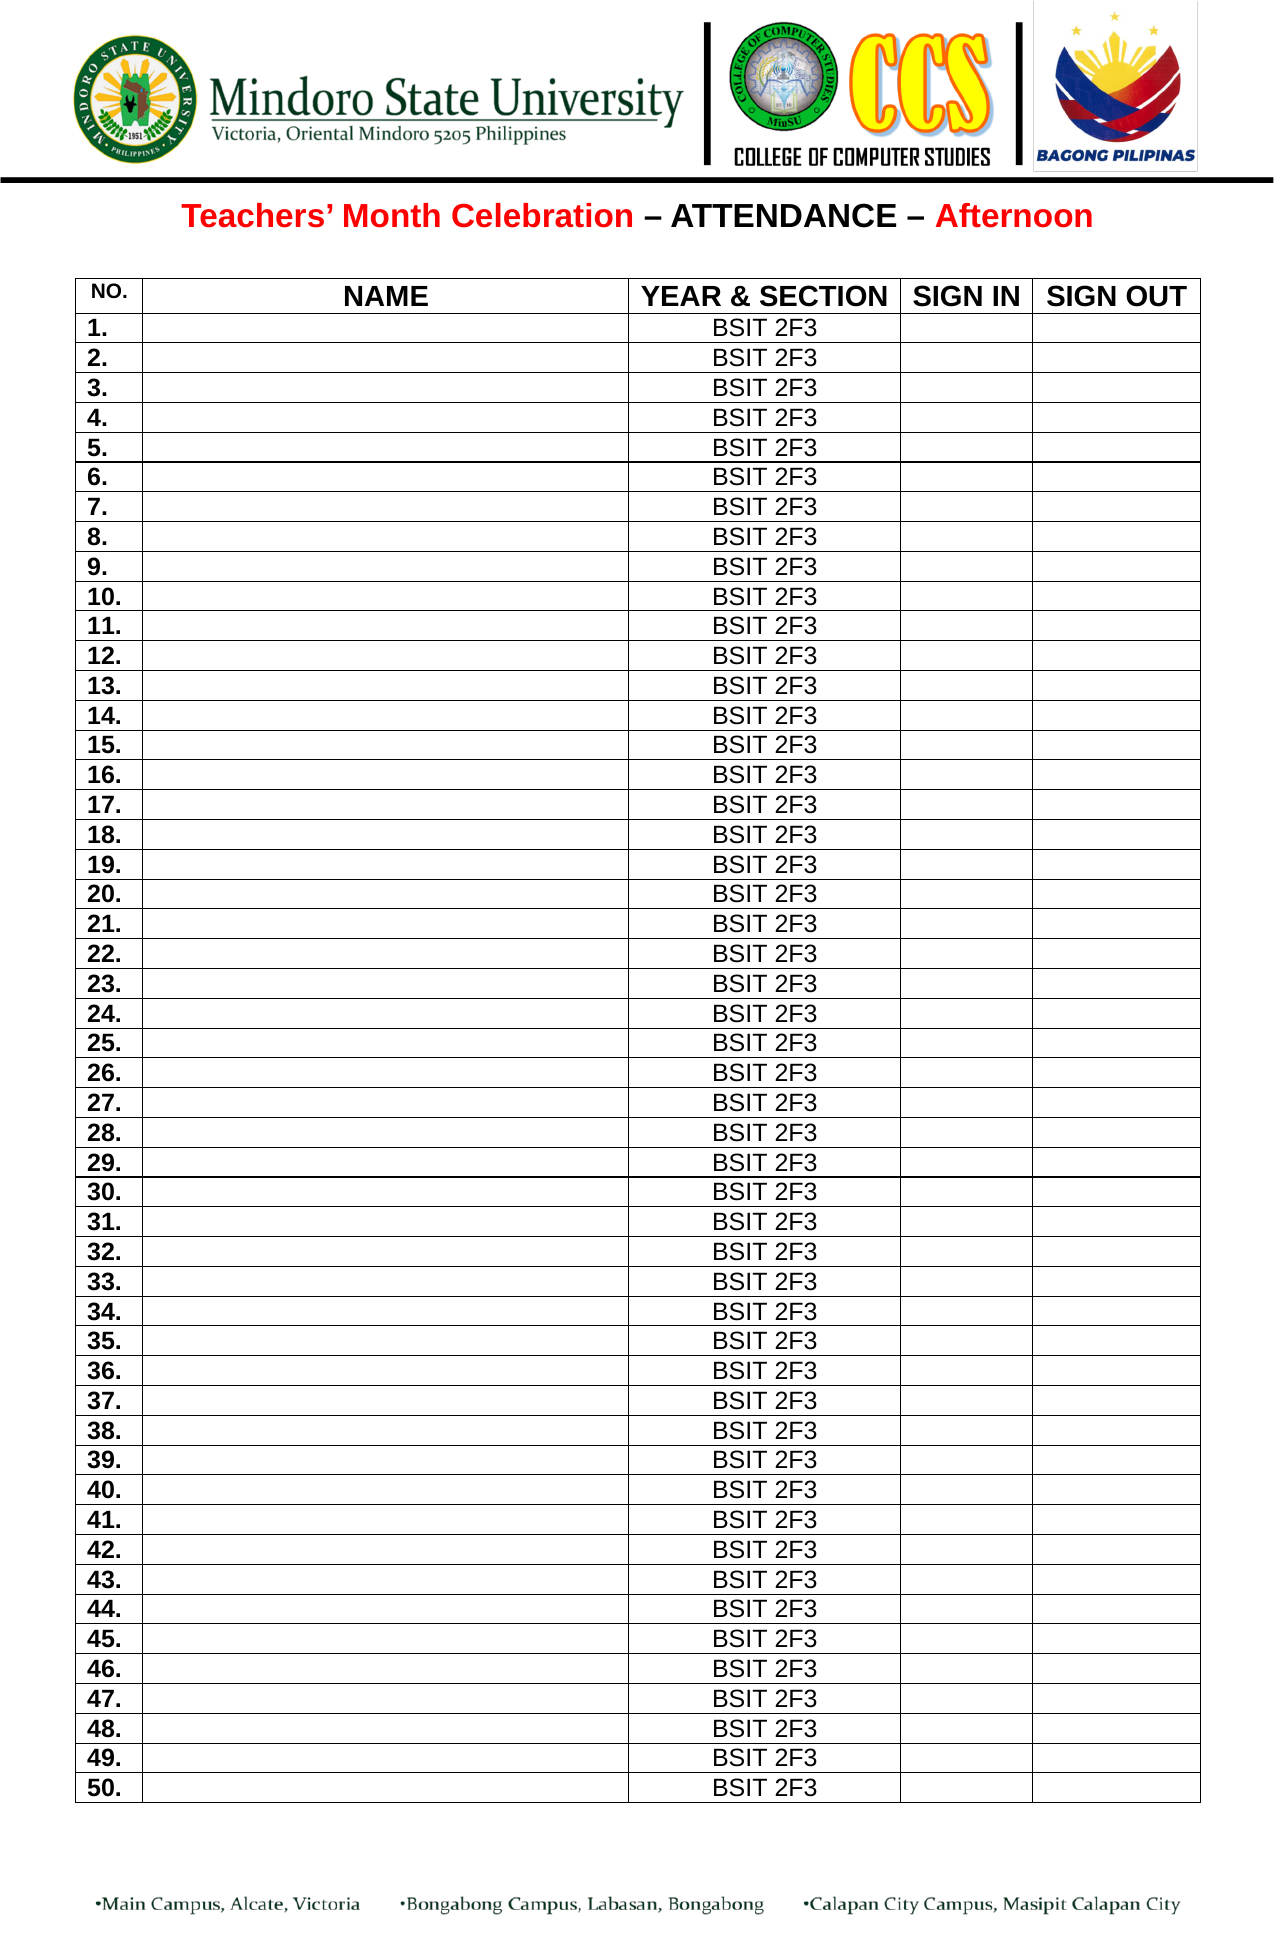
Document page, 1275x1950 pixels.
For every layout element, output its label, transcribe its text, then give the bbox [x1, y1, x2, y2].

table_cell [143, 850, 628, 878]
table_cell [901, 403, 1032, 432]
table_cell [901, 1326, 1032, 1355]
table_cell [1033, 463, 1200, 491]
table_cell [143, 433, 628, 461]
table_cell [1033, 790, 1200, 819]
table_cell BSIT 2F3 [629, 1326, 900, 1355]
table_cell [1033, 760, 1200, 789]
table_cell [901, 1088, 1032, 1117]
table_cell [143, 1416, 628, 1444]
table_cell [1033, 671, 1200, 700]
table_cell BSIT 2F3 [629, 790, 900, 819]
table_cell [143, 701, 628, 729]
table_cell [1033, 939, 1200, 968]
table_cell [76, 671, 142, 700]
table_cell BSIT 2F3 [629, 611, 900, 640]
table_cell [143, 1237, 628, 1266]
table_cell [76, 880, 142, 908]
table_cell [76, 1207, 142, 1236]
table_cell [143, 1058, 628, 1087]
table_cell [143, 1207, 628, 1236]
table_cell [76, 969, 142, 998]
picture [0, 1, 1275, 183]
table_cell [901, 760, 1032, 789]
table_cell [1033, 1654, 1200, 1683]
table_cell BSIT 2F3 [629, 1714, 900, 1742]
table_cell [76, 552, 142, 581]
table_cell [76, 1148, 142, 1176]
table_cell [901, 1297, 1032, 1325]
table_cell BSIT 2F3 [629, 343, 900, 372]
table_cell [76, 1714, 142, 1742]
table_cell BSIT 2F3 [629, 552, 900, 581]
table_cell [1033, 999, 1200, 1027]
table_cell [143, 1297, 628, 1325]
table_cell [901, 1446, 1032, 1474]
table_cell [1033, 492, 1200, 521]
table_cell [143, 1595, 628, 1623]
table_cell [143, 552, 628, 581]
table_cell [76, 1446, 142, 1474]
table_cell [1033, 820, 1200, 849]
table_cell [901, 999, 1032, 1027]
table_cell [76, 343, 142, 372]
table_cell [901, 641, 1032, 670]
table_cell [76, 1029, 142, 1057]
table_cell [143, 760, 628, 789]
table_cell [1033, 1207, 1200, 1236]
table_cell [1033, 314, 1200, 342]
table_cell [76, 1386, 142, 1415]
table_cell [1033, 1535, 1200, 1564]
table_cell [901, 552, 1032, 581]
table_cell BSIT 2F3 [629, 403, 900, 432]
table_cell BSIT 2F3 [629, 701, 900, 729]
table_cell [143, 1178, 628, 1206]
table_cell [1033, 403, 1200, 432]
table_cell BSIT 2F3 [629, 1207, 900, 1236]
table_cell [901, 1207, 1032, 1236]
table_cell [76, 1684, 142, 1713]
table_cell BSIT 2F3 [629, 731, 900, 759]
table_cell [143, 582, 628, 610]
table_cell [1033, 1118, 1200, 1147]
table_cell BSIT 2F3 [629, 1416, 900, 1444]
table_cell [143, 403, 628, 432]
table_cell [901, 1684, 1032, 1713]
table_cell [143, 463, 628, 491]
table_cell BSIT 2F3 [629, 909, 900, 938]
table_cell [1033, 522, 1200, 551]
table_cell BSIT 2F3 [629, 314, 900, 342]
table_cell [143, 492, 628, 521]
table_cell [1033, 373, 1200, 402]
table_cell BSIT 2F3 [629, 880, 900, 908]
table_cell BSIT 2F3 [629, 1475, 900, 1504]
table_cell [901, 611, 1032, 640]
table_cell [143, 343, 628, 372]
table_cell BSIT 2F3 [629, 641, 900, 670]
table_cell [901, 1624, 1032, 1653]
table_cell [143, 1475, 628, 1504]
table_cell [901, 1386, 1032, 1415]
table_header NO. [76, 279, 142, 312]
table_cell [901, 1237, 1032, 1266]
table_cell BSIT 2F3 [629, 492, 900, 521]
table_cell [143, 1446, 628, 1474]
table_cell [901, 1178, 1032, 1206]
table_cell [76, 1326, 142, 1355]
table_cell [1033, 1356, 1200, 1385]
table_cell BSIT 2F3 [629, 522, 900, 551]
table_cell [1033, 1624, 1200, 1653]
table_cell [1033, 1684, 1200, 1713]
table_cell BSIT 2F3 [629, 1595, 900, 1623]
table_cell [76, 760, 142, 789]
table_cell [901, 1058, 1032, 1087]
table_cell BSIT 2F3 [629, 671, 900, 700]
table_cell [1033, 433, 1200, 461]
table_cell [901, 731, 1032, 759]
table_cell [143, 939, 628, 968]
table_cell [1033, 1058, 1200, 1087]
table_cell [143, 1326, 628, 1355]
table_cell BSIT 2F3 [629, 760, 900, 789]
table_cell [76, 1058, 142, 1087]
table_cell [76, 1237, 142, 1266]
table_cell [901, 373, 1032, 402]
table_cell BSIT 2F3 [629, 1088, 900, 1117]
table_cell [76, 1178, 142, 1206]
table_cell [143, 1505, 628, 1534]
table_cell [76, 1535, 142, 1564]
table_cell [1033, 1744, 1200, 1772]
table_cell BSIT 2F3 [629, 1356, 900, 1385]
table_cell [143, 880, 628, 908]
table_cell [901, 343, 1032, 372]
table_cell BSIT 2F3 [629, 999, 900, 1027]
table_cell [1033, 1505, 1200, 1534]
table_cell [1033, 1446, 1200, 1474]
table_cell [143, 1118, 628, 1147]
table_cell [76, 403, 142, 432]
table_cell [901, 820, 1032, 849]
table_cell BSIT 2F3 [629, 463, 900, 491]
table_cell [76, 1267, 142, 1296]
table_cell [901, 433, 1032, 461]
table_cell [1033, 343, 1200, 372]
table_cell [1033, 1416, 1200, 1444]
table_cell [901, 1475, 1032, 1504]
table_cell [901, 1029, 1032, 1057]
table_cell [143, 1744, 628, 1772]
table_cell [901, 1148, 1032, 1176]
table_cell [143, 1654, 628, 1683]
table_cell [143, 1684, 628, 1713]
table_cell [143, 314, 628, 342]
table_cell BSIT 2F3 [629, 1624, 900, 1653]
table_cell [143, 611, 628, 640]
table_cell [1033, 552, 1200, 581]
table_cell BSIT 2F3 [629, 1029, 900, 1057]
table_cell [143, 1088, 628, 1117]
table_cell [143, 1624, 628, 1653]
table_cell BSIT 2F3 [629, 1565, 900, 1593]
table_cell BSIT 2F3 [629, 1535, 900, 1564]
table_cell [76, 1475, 142, 1504]
table_cell [143, 909, 628, 938]
picture [75, 1870, 1200, 1942]
table_cell [901, 522, 1032, 551]
table_cell [1033, 641, 1200, 670]
table_cell [901, 1356, 1032, 1385]
table_cell BSIT 2F3 [629, 1297, 900, 1325]
table_cell [901, 1118, 1032, 1147]
table_cell [901, 582, 1032, 610]
table_cell BSIT 2F3 [629, 582, 900, 610]
table_cell [143, 1773, 628, 1802]
table_cell [76, 790, 142, 819]
table_header YEAR & SECTION [629, 279, 900, 312]
table_cell [76, 1088, 142, 1117]
table_cell BSIT 2F3 [629, 1237, 900, 1266]
table_cell [1033, 1475, 1200, 1504]
table_cell [901, 671, 1032, 700]
table_cell [901, 1565, 1032, 1593]
table_cell [1033, 1773, 1200, 1802]
table_cell [901, 701, 1032, 729]
table_cell [1033, 1029, 1200, 1057]
table_cell BSIT 2F3 [629, 1178, 900, 1206]
table_cell [1033, 1297, 1200, 1325]
table_cell [1033, 701, 1200, 729]
table_cell [76, 1118, 142, 1147]
table_cell [76, 909, 142, 938]
table_cell [76, 850, 142, 878]
table_cell BSIT 2F3 [629, 820, 900, 849]
table_cell [901, 463, 1032, 491]
table_cell [901, 1595, 1032, 1623]
table_cell [901, 1535, 1032, 1564]
table_cell BSIT 2F3 [629, 1386, 900, 1415]
table_cell [143, 1535, 628, 1564]
table_cell [143, 1714, 628, 1742]
table_cell [76, 611, 142, 640]
table_header SIGN OUT [1033, 279, 1200, 312]
table_cell [901, 492, 1032, 521]
table_cell [1033, 880, 1200, 908]
table_cell BSIT 2F3 [629, 1505, 900, 1534]
table_cell [143, 1386, 628, 1415]
table_cell BSIT 2F3 [629, 373, 900, 402]
table_cell [143, 1267, 628, 1296]
table_cell [76, 463, 142, 491]
table_cell [901, 939, 1032, 968]
table_cell [143, 969, 628, 998]
table_cell [76, 1624, 142, 1653]
table_cell BSIT 2F3 [629, 1684, 900, 1713]
table_cell [143, 1029, 628, 1057]
table_cell [76, 731, 142, 759]
table_cell [901, 1714, 1032, 1742]
table_cell [76, 701, 142, 729]
table_cell [1033, 1326, 1200, 1355]
table_cell [143, 671, 628, 700]
table_cell [1033, 1386, 1200, 1415]
table_cell [76, 820, 142, 849]
table_cell [901, 1416, 1032, 1444]
table_cell [1033, 582, 1200, 610]
table_cell [76, 1505, 142, 1534]
table_cell [143, 731, 628, 759]
table_cell BSIT 2F3 [629, 1118, 900, 1147]
table_cell [143, 790, 628, 819]
table_cell [76, 939, 142, 968]
table_cell BSIT 2F3 [629, 1773, 900, 1802]
table_cell [76, 433, 142, 461]
table_cell BSIT 2F3 [629, 1058, 900, 1087]
table_header SIGN IN [901, 279, 1032, 312]
table_cell [143, 641, 628, 670]
table_cell BSIT 2F3 [629, 850, 900, 878]
table_cell [901, 880, 1032, 908]
table_cell [76, 492, 142, 521]
table_cell [901, 1744, 1032, 1772]
table_cell [1033, 611, 1200, 640]
table_header NAME [143, 279, 628, 312]
table_cell BSIT 2F3 [629, 1267, 900, 1296]
table_cell [143, 522, 628, 551]
table_cell [901, 1267, 1032, 1296]
table_cell [1033, 731, 1200, 759]
table_cell [143, 1356, 628, 1385]
table_cell BSIT 2F3 [629, 969, 900, 998]
table_cell [1033, 850, 1200, 878]
table_cell BSIT 2F3 [629, 1148, 900, 1176]
table_cell [76, 999, 142, 1027]
table_cell [76, 1356, 142, 1385]
table_cell [1033, 1267, 1200, 1296]
table_cell [143, 373, 628, 402]
table_cell [1033, 1595, 1200, 1623]
table_cell BSIT 2F3 [629, 939, 900, 968]
table_cell [901, 1654, 1032, 1683]
table_cell [143, 1565, 628, 1593]
table_cell BSIT 2F3 [629, 1744, 900, 1772]
table_cell [1033, 1178, 1200, 1206]
table_cell [901, 909, 1032, 938]
table_cell [1033, 1714, 1200, 1742]
table_cell [1033, 909, 1200, 938]
table_cell [1033, 1088, 1200, 1117]
table_cell [1033, 1148, 1200, 1176]
table_cell [1033, 1565, 1200, 1593]
table_cell [1033, 1237, 1200, 1266]
table_cell [901, 969, 1032, 998]
table_cell [76, 1416, 142, 1444]
table_cell [76, 1744, 142, 1772]
table_cell [143, 1148, 628, 1176]
table_cell [901, 850, 1032, 878]
table_cell [76, 1297, 142, 1325]
table_cell [76, 1654, 142, 1683]
table_cell [901, 1505, 1032, 1534]
table_cell [76, 582, 142, 610]
table_cell [76, 1595, 142, 1623]
table_cell BSIT 2F3 [629, 1446, 900, 1474]
table_cell [143, 820, 628, 849]
table_cell [901, 1773, 1032, 1802]
table_cell [76, 314, 142, 342]
table_cell [76, 641, 142, 670]
table_cell [76, 1565, 142, 1593]
table_cell BSIT 2F3 [629, 1654, 900, 1683]
table_cell [76, 522, 142, 551]
table_cell [143, 999, 628, 1027]
table_cell BSIT 2F3 [629, 433, 900, 461]
table_cell [76, 373, 142, 402]
table_cell [1033, 969, 1200, 998]
table_cell [76, 1773, 142, 1802]
table_cell [901, 314, 1032, 342]
table_cell [901, 790, 1032, 819]
